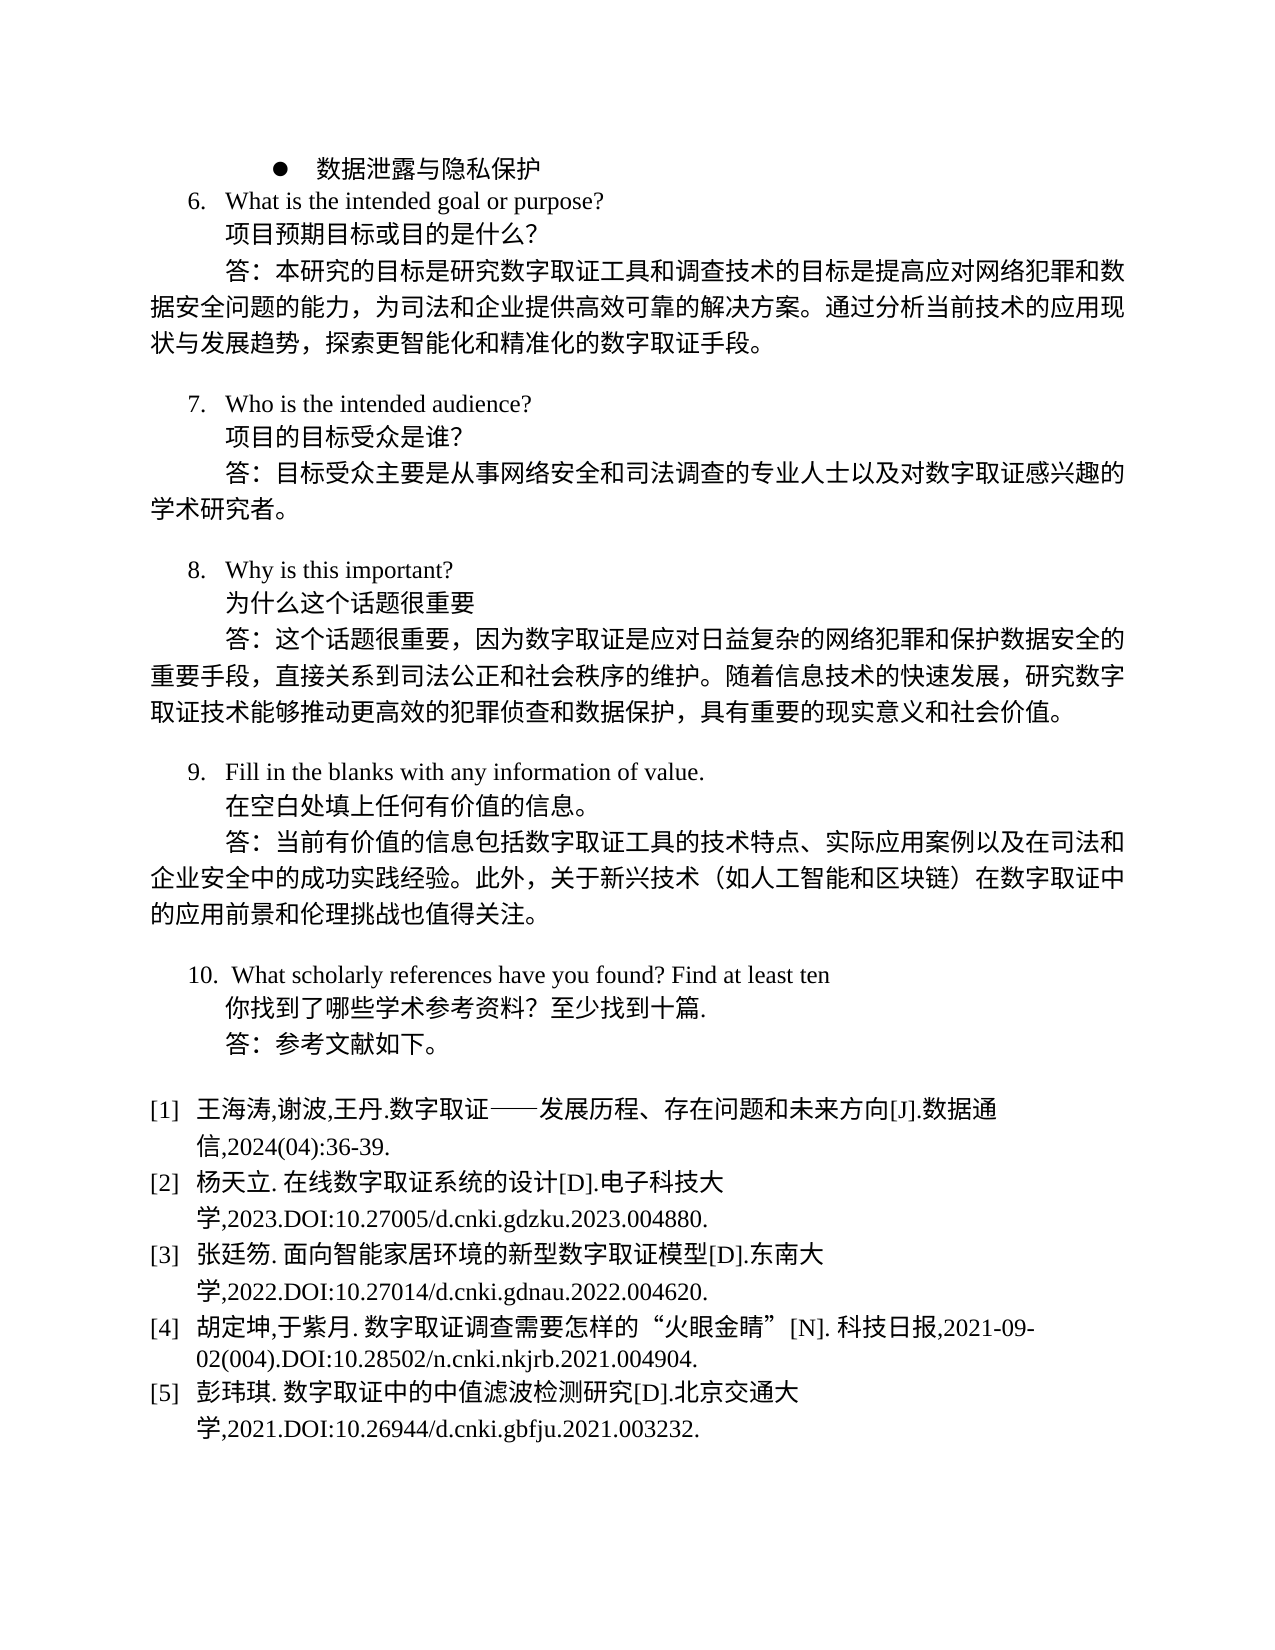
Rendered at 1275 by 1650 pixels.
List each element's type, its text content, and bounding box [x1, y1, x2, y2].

list What is the intended goal or purpose? [187, 186, 1125, 215]
list 胡定坤,于紫月. 数字取证调查需要怎样的“火眼金睛”[N]. 科技日报,2021-09-02(004).DOI:10.28502/n.cnki.nkjrb.2021.004904. [150, 1307, 1125, 1372]
list 为什么这个话题很重要 [225, 584, 1125, 620]
list 项目预期目标或目的是什么？ [225, 215, 1125, 251]
list What scholarly references have you found? Find at least ten [187, 960, 1125, 989]
text 答：目标受众主要是从事网络安全和司法调查的专业人士以及对数字取证感兴趣的学术研究者。 [150, 454, 1125, 526]
list 项目的目标受众是谁？ [225, 417, 1125, 454]
list 杨天立. 在线数字取证系统的设计[D].电子科技大学,2023.DOI:10.27005/d.cnki.gdzku.2023.004880. [150, 1162, 1125, 1235]
list 张廷笏. 面向智能家居环境的新型数字取证模型[D].东南大学,2022.DOI:10.27014/d.cnki.gdnau.2022.004620. [150, 1235, 1125, 1307]
list Who is the intended audience? [187, 389, 1125, 417]
list 彭玮琪. 数字取证中的中值滤波检测研究[D].北京交通大学,2021.DOI:10.26944/d.cnki.gbfju.2021.003232. [150, 1372, 1125, 1445]
text 答：本研究的目标是研究数字取证工具和调查技术的目标是提高应对网络犯罪和数据安全问题的能力，为司法和企业提供高效可靠的解决方案。通过分析当前技术的应用现状与发展趋势，探索更智能化和精准化的数字取证手段。 [150, 251, 1125, 360]
list Fill in the blanks with any information of value. [187, 757, 1125, 786]
list 数据泄露与隐私保护 [271, 150, 1125, 186]
text 答：这个话题很重要，因为数字取证是应对日益复杂的网络犯罪和保护数据安全的重要手段，直接关系到司法公正和社会秩序的维护。随着信息技术的快速发展，研究数字取证技术能够推动更高效的犯罪侦查和数据保护，具有重要的现实意义和社会价值。 [150, 620, 1125, 729]
text 答：当前有价值的信息包括数字取证工具的技术特点、实际应用案例以及在司法和企业安全中的成功实践经验。此外，关于新兴技术（如人工智能和区块链）在数字取证中的应用前景和伦理挑战也值得关注。 [150, 822, 1125, 931]
list 王海涛,谢波,王丹.数字取证——发展历程、存在问题和未来方向[J].数据通信,2024(04):36-39. [150, 1090, 1125, 1162]
list 你找到了哪些学术参考资料？至少找到十篇. [225, 989, 1125, 1025]
list Why is this important? [187, 555, 1125, 584]
list 在空白处填上任何有价值的信息。 [225, 786, 1125, 822]
text 答：参考文献如下。 [150, 1025, 1125, 1061]
